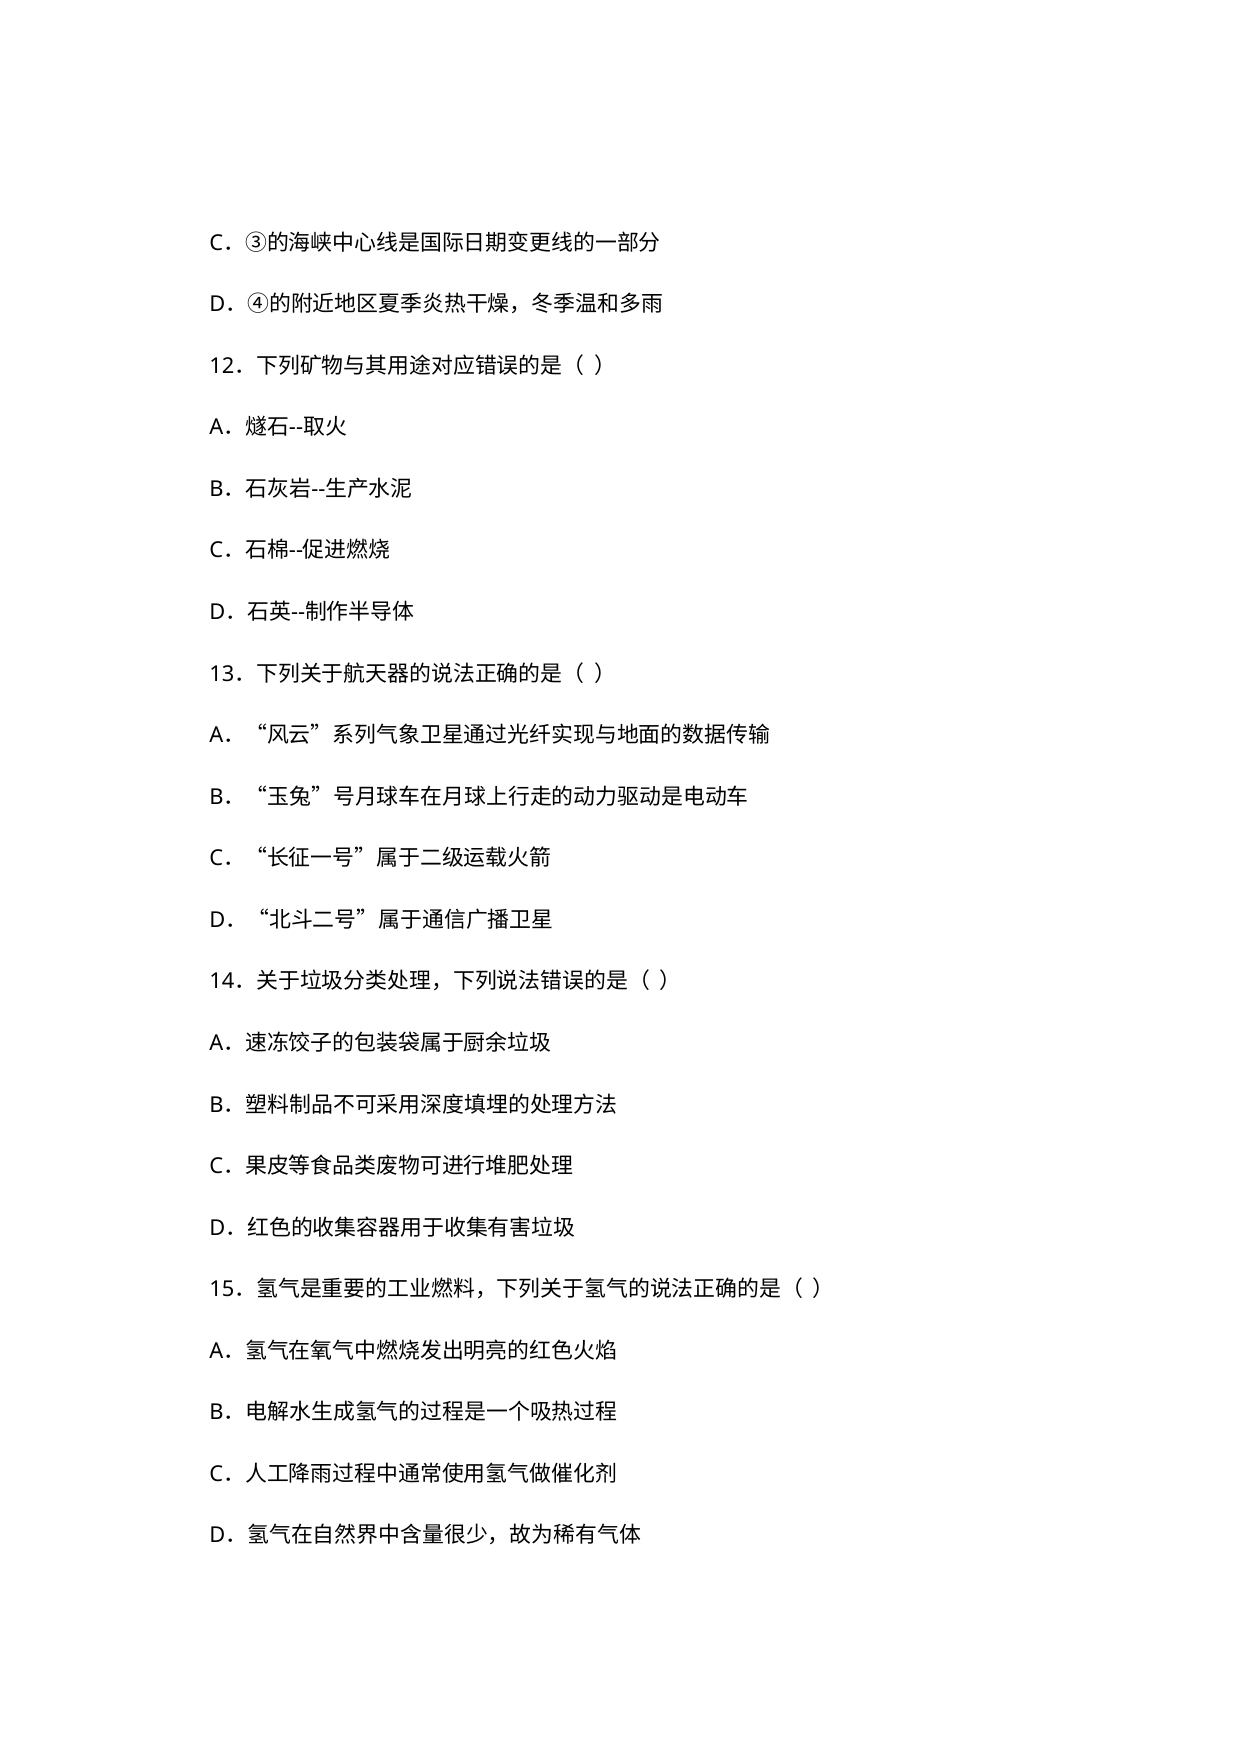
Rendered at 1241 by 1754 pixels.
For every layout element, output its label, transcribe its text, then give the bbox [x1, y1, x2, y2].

text B．电解水生成氢气的过程是一个吸热过程 [165, 1364, 1087, 1426]
text C．人工降雨过程中通常使用氢气做催化剂 [165, 1426, 1087, 1488]
text 14．关于垃圾分类处理，下列说法错误的是（ ） [165, 934, 1087, 995]
text D．石英--制作半导体 [165, 564, 1087, 626]
text D．“北斗二号”属于通信广播卫星 [165, 872, 1087, 934]
text A．“风云”系列气象卫星通过光纤实现与地面的数据传输 [165, 687, 1087, 749]
text D．红色的收集容器用于收集有害垃圾 [165, 1180, 1087, 1241]
text 15．氢气是重要的工业燃料，下列关于氢气的说法正确的是（ ） [165, 1241, 1087, 1303]
text C．石棉--促进燃烧 [165, 503, 1087, 564]
text C．③的海峡中心线是国际日期变更线的一部分 [165, 195, 1087, 256]
text 12．下列矿物与其用途对应错误的是（ ） [165, 318, 1087, 379]
text C．“长征一号”属于二级运载火箭 [165, 811, 1087, 872]
text D．氢气在自然界中含量很少，故为稀有气体 [165, 1488, 1087, 1549]
text C．果皮等食品类废物可进行堆肥处理 [165, 1118, 1087, 1180]
text A．速冻饺子的包装袋属于厨余垃圾 [165, 995, 1087, 1057]
text A．氢气在氧气中燃烧发出明亮的红色火焰 [165, 1303, 1087, 1364]
text D．④的附近地区夏季炎热干燥，冬季温和多雨 [165, 256, 1087, 318]
text A．燧石--取火 [165, 379, 1087, 441]
text B．塑料制品不可采用深度填埋的处理方法 [165, 1057, 1087, 1118]
text B．“玉兔”号月球车在月球上行走的动力驱动是电动车 [165, 749, 1087, 811]
text 13．下列关于航天器的说法正确的是（ ） [165, 626, 1087, 687]
text B．石灰岩--生产水泥 [165, 441, 1087, 503]
